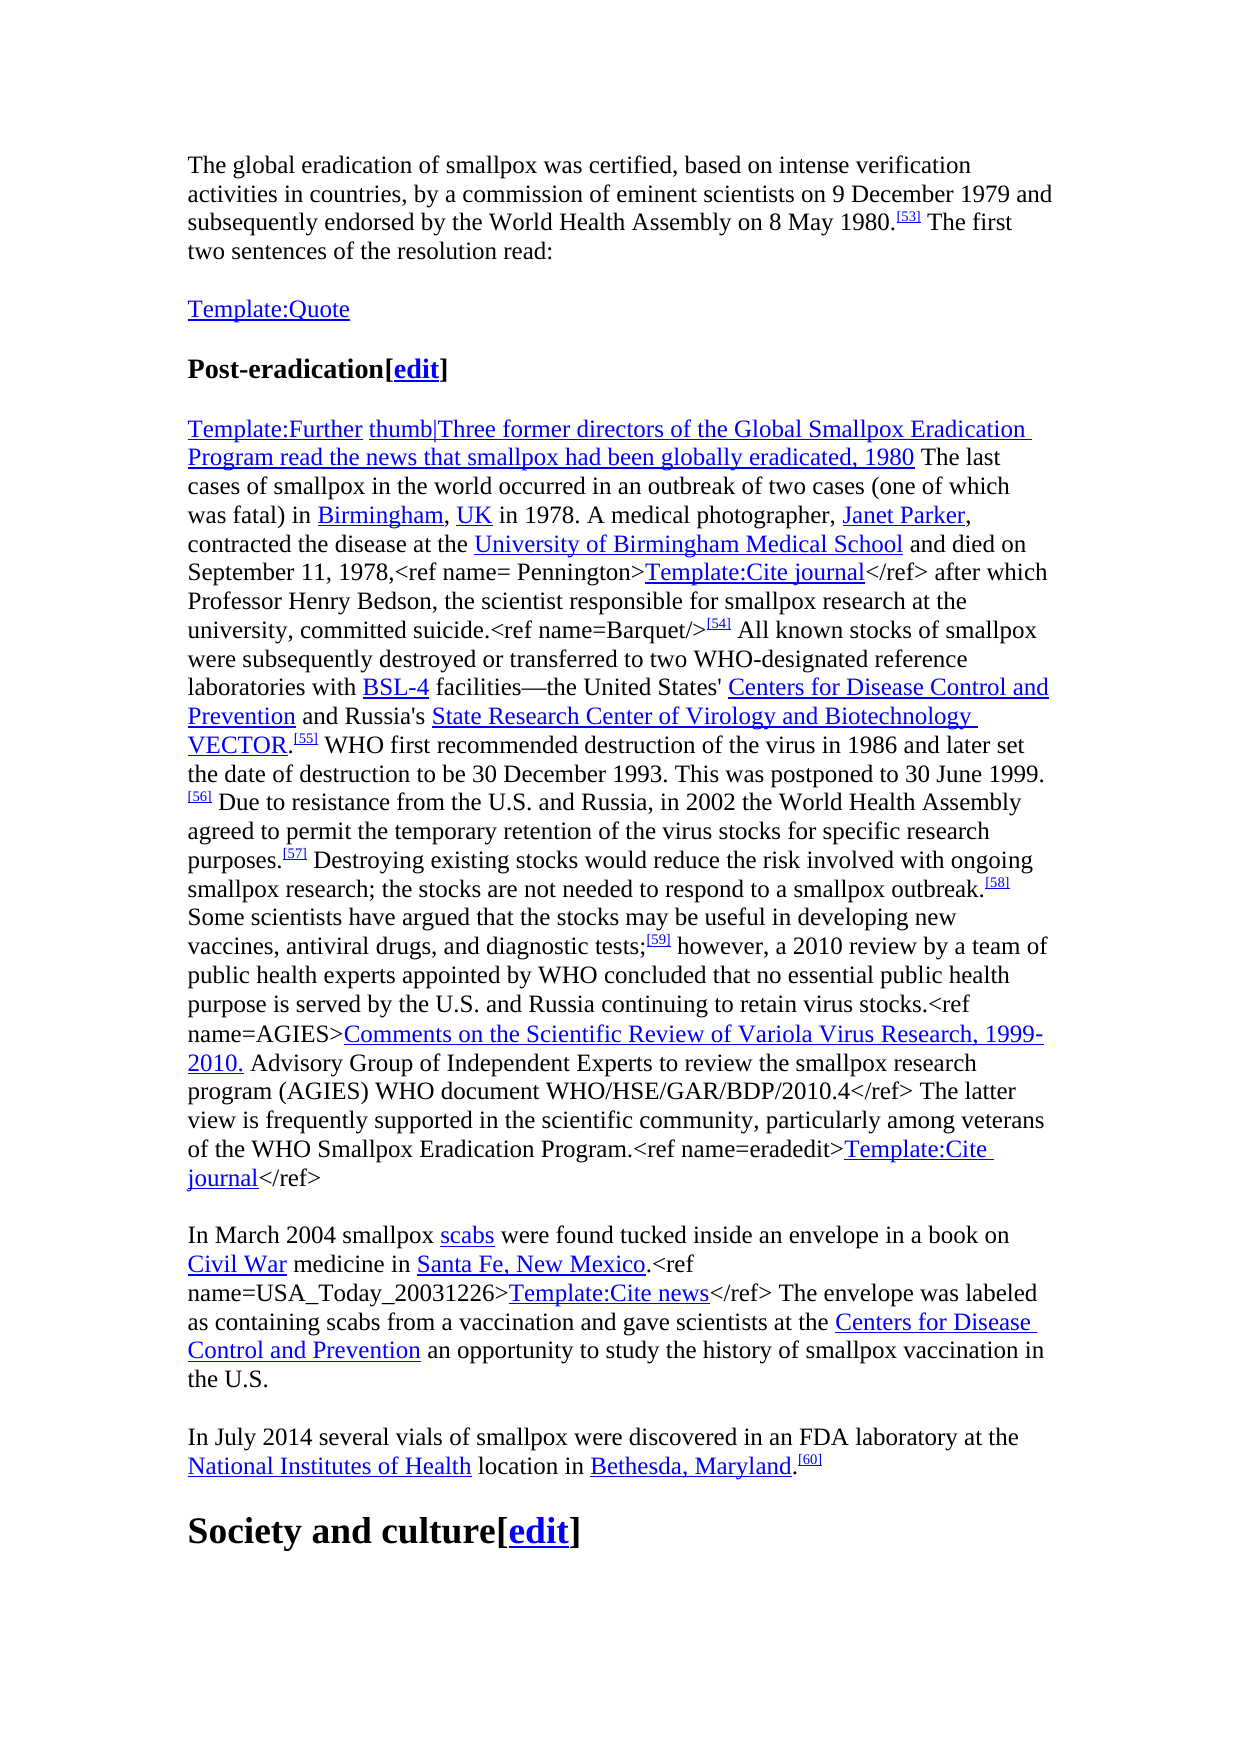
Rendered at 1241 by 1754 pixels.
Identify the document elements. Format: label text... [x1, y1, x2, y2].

text Template:Quote [187, 294, 1053, 323]
text Template:Further thumb|Three former directors of the Global Smallpox Eradication Program read the news that smallpox had been globally eradicated, 1980 The last cases of smallpox in the world occurred in an outbreak of two cases (one of which was fatal) in Birmingham, UK in 1978. A medical photographer, Janet Parker, contracted the disease at the University of Birmingham Medical School and died on September 11, 1978,<ref name= Pennington>Template:Cite journal</ref> after which Professor Henry Bedson, the scientist responsible for smallpox research at the university, committed suicide.<ref name=Barquet/>[54] All known stocks of smallpox were subsequently destroyed or transferred to two WHO-designated reference laboratories with BSL-4 facilities—the United States' Centers for Disease Control and Prevention and Russia's State Research Center of Virology and Biotechnology VECTOR.[55] WHO first recommended destruction of the virus in 1986 and later set the date of destruction to be 30 December 1993. This was postponed to 30 June 1999.[56] Due to resistance from the U.S. and Russia, in 2002 the World Health Assembly agreed to permit the temporary retention of the virus stocks for specific research purposes.[57] Destroying existing stocks would reduce the risk involved with ongoing smallpox research; the stocks are not needed to respond to a smallpox outbreak.[58] Some scientists have argued that the stocks may be useful in developing new vaccines, antiviral drugs, and diagnostic tests;[59] however, a 2010 review by a team of public health experts appointed by WHO concluded that no essential public health purpose is served by the U.S. and Russia continuing to retain virus stocks.<ref name=AGIES>Comments on the Scientific Review of Variola Virus Research, 1999‐2010. Advisory Group of Independent Experts to review the smallpox research program (AGIES) WHO document WHO/HSE/GAR/BDP/2010.4</ref> The latter view is frequently supported in the scientific community, particularly among veterans of the WHO Smallpox Eradication Program.<ref name=eradedit>Template:Cite journal</ref> [187, 414, 1053, 1191]
text In July 2014 several vials of smallpox were discovered in an FDA laboratory at the National Institutes of Health location in Bethesda, Maryland.[60] [187, 1422, 1053, 1480]
text In March 2004 smallpox scabs were found tucked inside an envelope in a book on Civil War medicine in Santa Fe, New Mexico.<ref name=USA_Today_20031226>Template:Cite news</ref> The envelope was labeled as containing scabs from a vaccination and gave scientists at the Centers for Disease Control and Prevention an opportunity to study the history of smallpox vaccination in the U.S. [187, 1221, 1053, 1393]
subtitle Society and culture[edit] [187, 1509, 1053, 1552]
text The global eradication of smallpox was certified, based on intense verification activities in countries, by a commission of eminent scientists on 9 December 1979 and subsequently endorsed by the World Health Assembly on 8 May 1980.[53] The first two sentences of the resolution read: [187, 150, 1053, 265]
subtitle Post-eradication[edit] [187, 352, 1053, 384]
